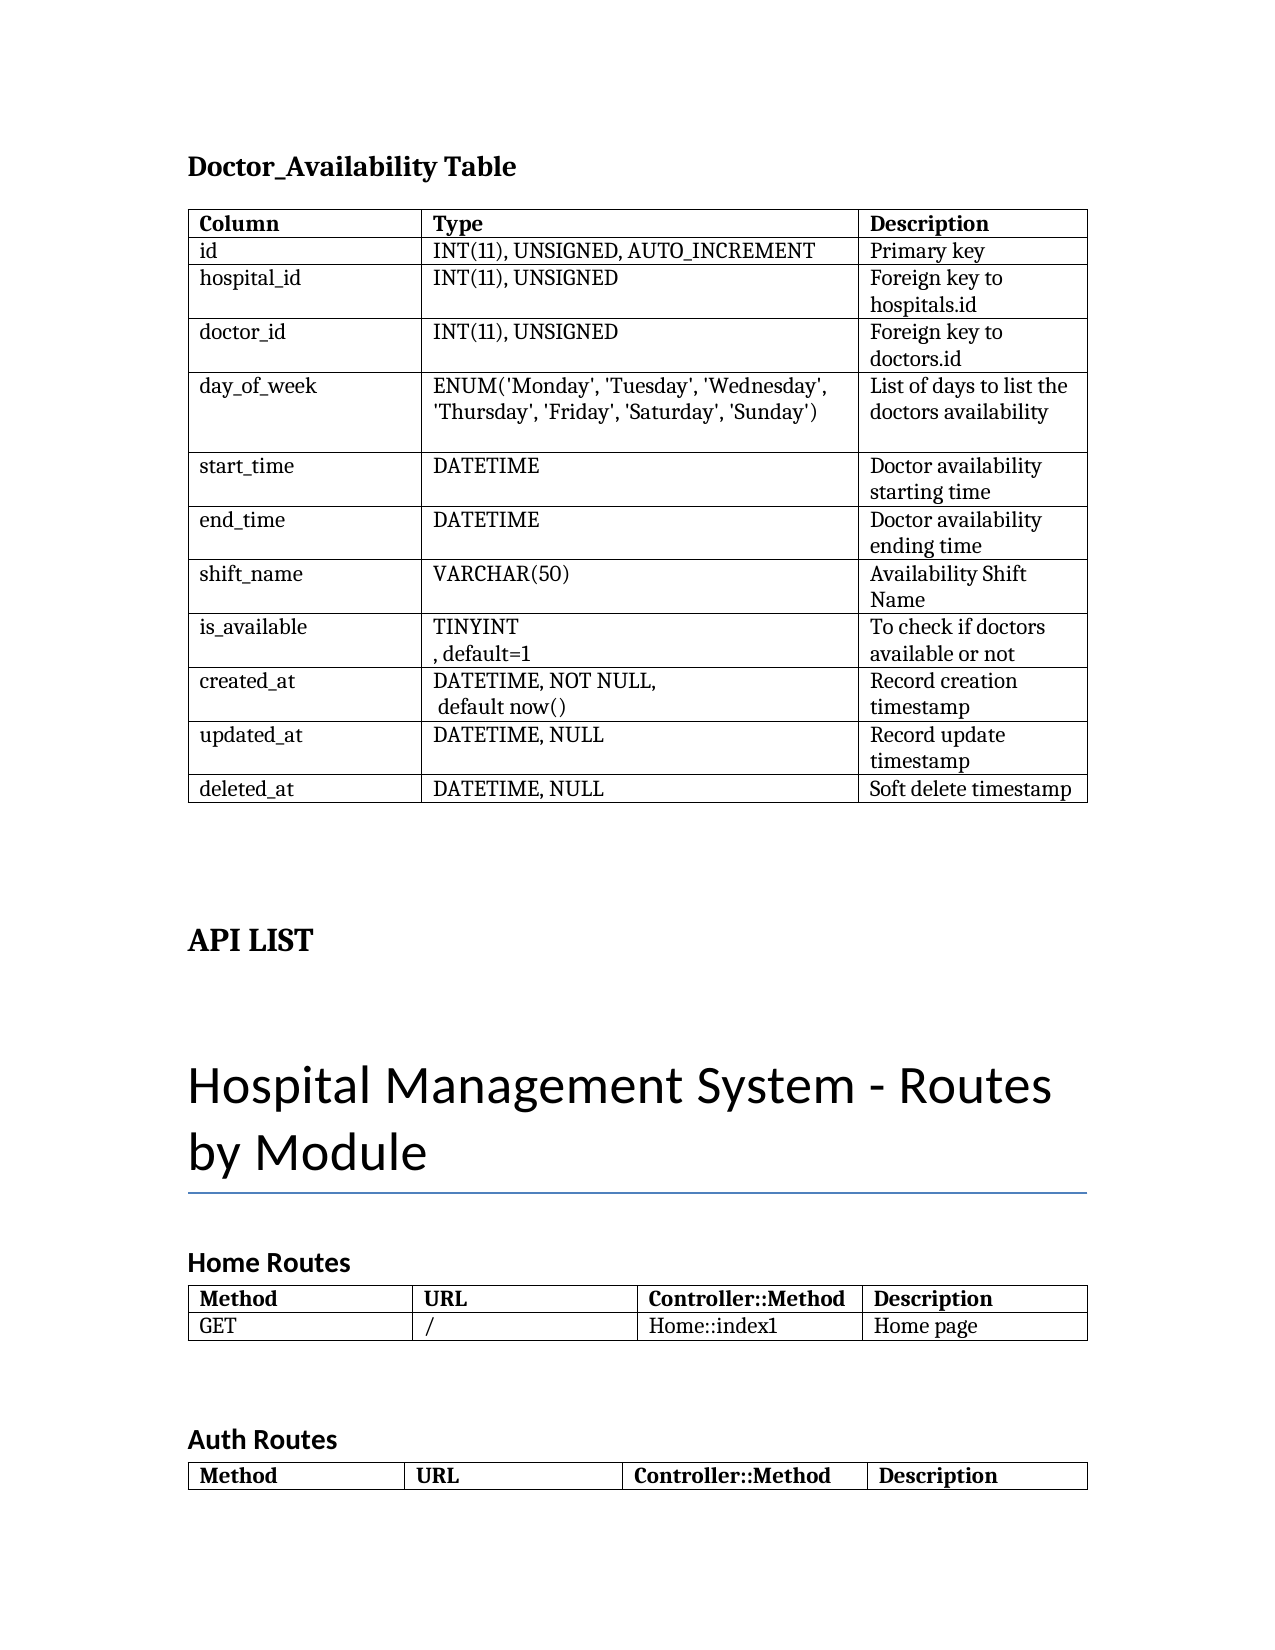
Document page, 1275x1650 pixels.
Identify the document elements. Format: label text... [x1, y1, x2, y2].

table_cell created_at [189, 668, 421, 721]
table_cell DATETIME, NOT NULL, default now() [422, 668, 858, 721]
table_header URL [413, 1286, 637, 1312]
table_cell Home::index1 [638, 1313, 862, 1340]
table_header Description [859, 210, 1087, 237]
table_cell / [413, 1313, 637, 1340]
table_cell doctor_id [189, 319, 421, 372]
table_header Type [422, 210, 858, 237]
table_cell is_available [189, 614, 421, 667]
table_cell INT(11), UNSIGNED [422, 265, 858, 318]
table_cell ENUM('Monday', 'Tuesday', 'Wednesday', 'Thursday', 'Friday', 'Saturday', 'Sunday') [422, 373, 858, 452]
table_cell INT(11), UNSIGNED, AUTO_INCREMENT [422, 238, 858, 264]
table_cell Foreign key to hospitals.id [859, 265, 1087, 318]
table_cell end_time [189, 507, 421, 559]
table_cell To check if doctors available or not [859, 614, 1087, 667]
table_cell Home page [863, 1313, 1087, 1340]
table_cell day_of_week [189, 373, 421, 452]
table_cell List of days to list the doctors availability [859, 373, 1087, 452]
table_cell shift_name [189, 560, 421, 613]
text Doctor_Availability Table [187, 150, 1087, 183]
table_header Description [863, 1286, 1087, 1312]
table_cell updated_at [189, 722, 421, 774]
table_cell Doctor availability ending time [859, 507, 1087, 559]
table_cell hospital_id [189, 265, 421, 318]
table_header Method [189, 1286, 412, 1312]
table_cell DATETIME [422, 507, 858, 559]
table_cell GET [189, 1313, 412, 1340]
text API LIST [187, 921, 1087, 960]
table_cell Record update timestamp [859, 722, 1087, 774]
table_cell DATETIME, NULL [422, 775, 858, 802]
table_cell Record creation timestamp [859, 668, 1087, 721]
table_header Controller::Method [623, 1463, 867, 1489]
table_cell deleted_at [189, 775, 421, 802]
table_cell Primary key [859, 238, 1087, 264]
table_cell DATETIME, NULL [422, 722, 858, 774]
table_cell INT(11), UNSIGNED [422, 319, 858, 372]
subtitle Auth Routes [187, 1421, 1087, 1457]
table_header Method [189, 1463, 404, 1489]
table_header Controller::Method [638, 1286, 862, 1312]
table_cell VARCHAR(50) [422, 560, 858, 613]
table_header Column [189, 210, 421, 237]
table_cell Doctor availability starting time [859, 453, 1087, 506]
subtitle Home Routes [187, 1244, 1087, 1279]
table_cell Availability Shift Name [859, 560, 1087, 613]
table_cell DATETIME [422, 453, 858, 506]
table_cell id [189, 238, 421, 264]
title Hospital Management System - Routes by Module [187, 1051, 1087, 1194]
table_cell start_time [189, 453, 421, 506]
table_header Description [868, 1463, 1087, 1489]
table_cell Foreign key to doctors.id [859, 319, 1087, 372]
table_cell TINYINT , default=1 [422, 614, 858, 667]
table_header URL [405, 1463, 622, 1489]
table_cell Soft delete timestamp [859, 775, 1087, 802]
